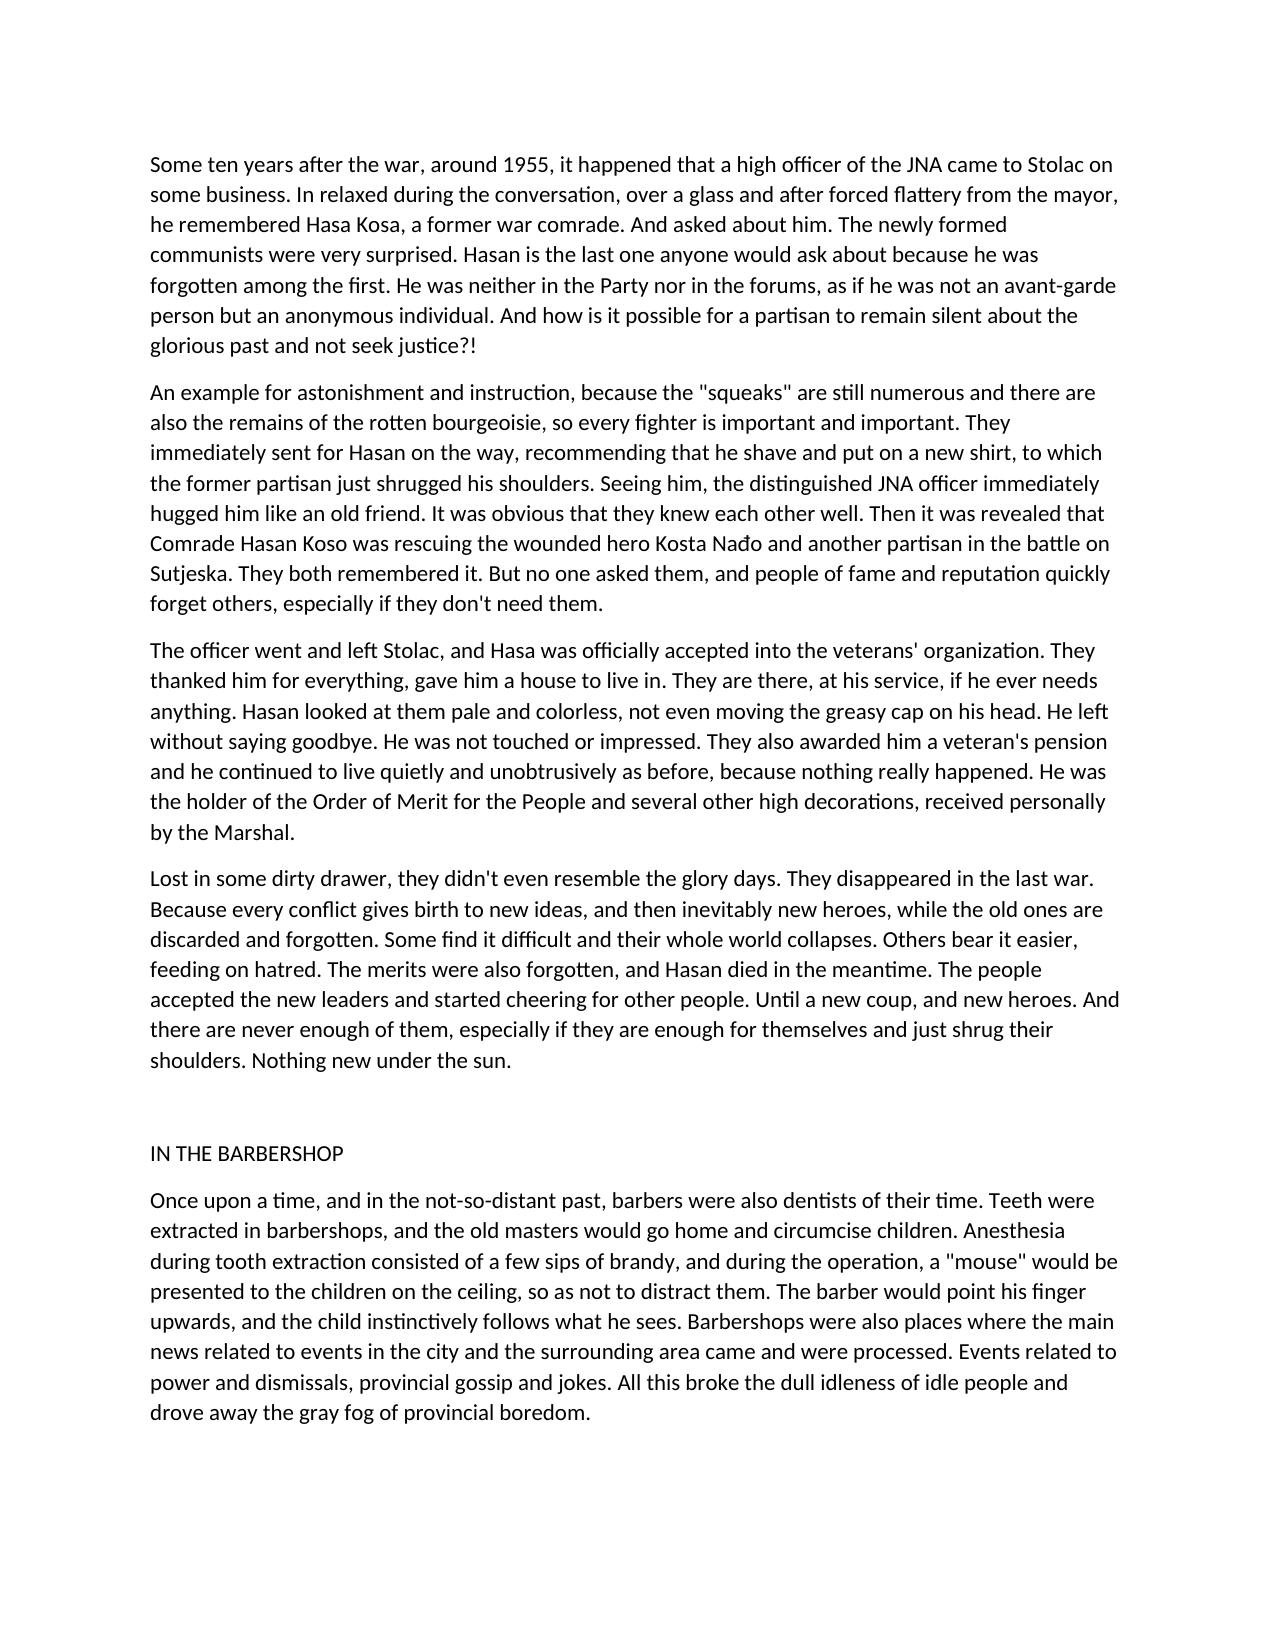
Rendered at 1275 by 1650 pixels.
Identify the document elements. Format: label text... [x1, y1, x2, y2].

text IN THE BARBERSHOP [150, 1139, 1125, 1168]
text Lost in some dirty drawer, they didn't even resemble the glory days. They disappeared in the last war. Because every conflict gives birth to new ideas, and then inevitably new heroes, while the old ones are discarded and forgotten. Some find it difficult and their whole world collapses. Others bear it easier, feeding on hatred. The merits were also forgotten, and Hasan died in the meantime. The people accepted the new leaders and started cheering for other people. Until a new coup, and new heroes. And there are never enough of them, especially if they are enough for themselves and just shrug their shoulders. Nothing new under the sun. [150, 864, 1125, 1074]
text Once upon a time, and in the not-so-distant past, barbers were also dentists of their time. Teeth were extracted in barbershops, and the old masters would go home and circumcise children. Anesthesia during tooth extraction consisted of a few sips of brandy, and during the operation, a "mouse" would be presented to the children on the ceiling, so as not to distract them. The barber would point his finger upwards, and the child instinctively follows what he sees. Barbershops were also places where the main news related to events in the city and the surrounding area came and were processed. Events related to power and dismissals, provincial gossip and jokes. All this broke the dull idleness of idle people and drove away the gray fog of provincial boredom. [150, 1186, 1125, 1426]
text Some ten years after the war, around 1955, it happened that a high officer of the JNA came to Stolac on some business. In relaxed during the conversation, over a glass and after forced flattery from the mayor, he remembered Hasa Kosa, a former war comrade. And asked about him. The newly formed communists were very surprised. Hasan is the last one anyone would ask about because he was forgotten among the first. He was neither in the Party nor in the forums, as if he was not an avant-garde person but an anonymous individual. And how is it possible for a partisan to remain silent about the glorious past and not seek justice?! [150, 150, 1125, 359]
text The officer went and left Stolac, and Hasa was officially accepted into the veterans' organization. They thanked him for everything, gave him a house to live in. They are there, at his service, if he ever needs anything. Hasan looked at them pale and colorless, not even moving the greasy cap on his head. He left without saying goodbye. He was not touched or impressed. They also awarded him a veteran's pension and he continued to live quietly and unobtrusively as before, because nothing really happened. He was the holder of the Order of Merit for the People and several other high decorations, received personally by the Marshal. [150, 636, 1125, 846]
text An example for astonishment and instruction, because the "squeaks" are still numerous and there are also the remains of the rotten bourgeoisie, so every fighter is important and important. They immediately sent for Hasan on the way, recommending that he shave and put on a new shirt, to which the former partisan just shrugged his shoulders. Seeing him, the distinguished JNA officer immediately hugged him like an old friend. It was obvious that they knew each other well. Then it was revealed that Comrade Hasan Koso was rescuing the wounded hero Kosta Nađo and another partisan in the battle on Sutjeska. They both remembered it. But no one asked them, and people of fame and reputation quickly forget others, especially if they don't need them. [150, 378, 1125, 618]
